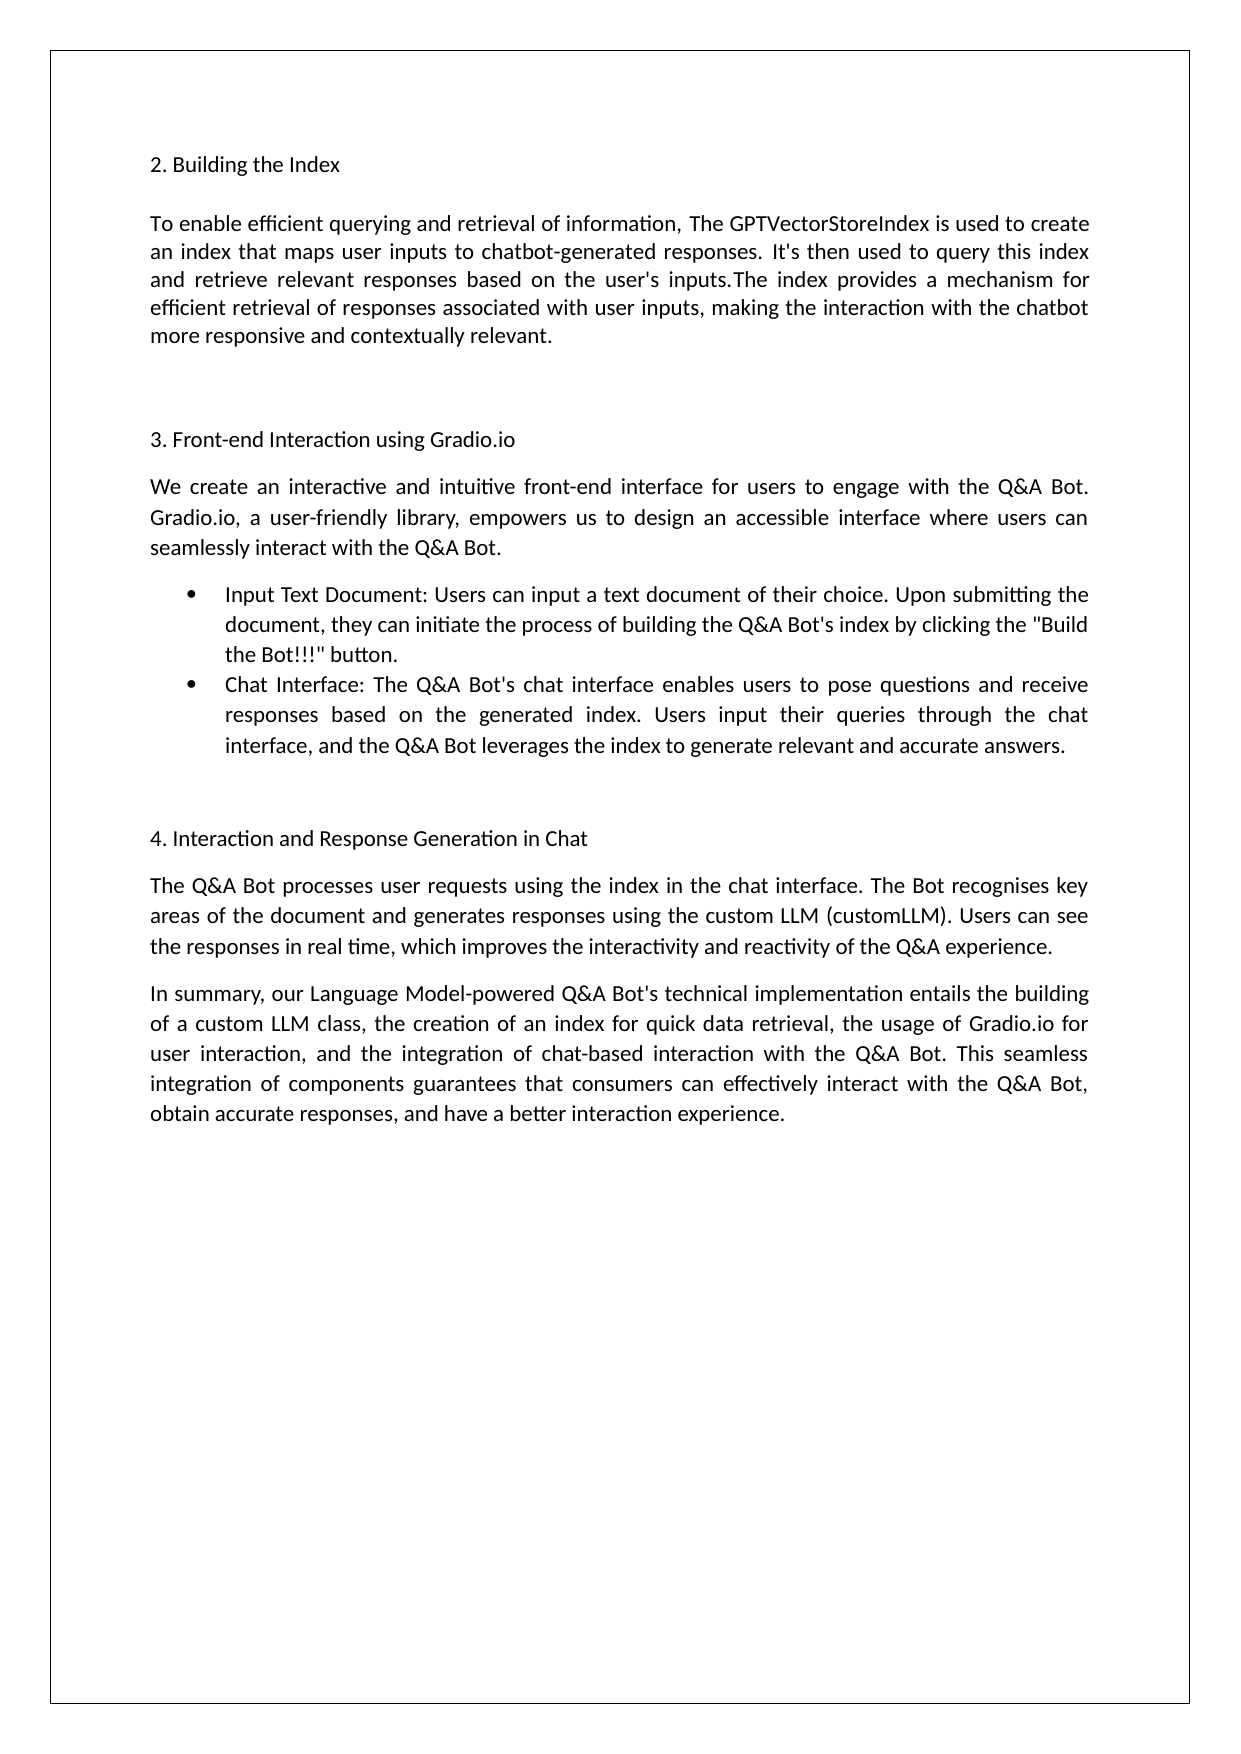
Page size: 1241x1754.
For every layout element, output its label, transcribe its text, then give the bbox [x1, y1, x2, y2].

text 3. Front-end Interaction using Gradio.io [150, 426, 1090, 453]
text In summary, our Language Model-powered Q&A Bot's technical implementation entails the building of a custom LLM class, the creation of an index for quick data retrieval, the usage of Gradio.io for user interaction, and the integration of chat-based interaction with the Q&A Bot. This seamless integration of components guarantees that consumers can effectively interact with the Q&A Bot, obtain accurate responses, and have a better interaction experience. [150, 979, 1090, 1127]
list Chat Interface: The Q&A Bot's chat interface enables users to pose questions and receive responses based on the generated index. Users input their queries through the chat interface, and the Q&A Bot leverages the index to generate relevant and accurate answers. [187, 670, 1090, 759]
text The Q&A Bot processes user requests using the index in the chat interface. The Bot recognises key areas of the document and generates responses using the custom LLM (customLLM). Users can see the responses in real time, which improves the interactivity and reactivity of the Q&A experience. [150, 871, 1090, 960]
text 4. Interaction and Response Generation in Chat [150, 824, 1090, 852]
list Input Text Document: Users can input a text document of their choice. Upon submitting the document, they can initiate the process of building the Q&A Bot's index by clicking the "Build the Bot!!!" button. [187, 580, 1090, 668]
text We create an interactive and intuitive front-end interface for users to engage with the Q&A Bot. Gradio.io, a user-friendly library, empowers us to design an accessible interface where users can seamlessly interact with the Q&A Bot. [150, 472, 1090, 561]
text 2. Building the Index [150, 150, 1090, 178]
text To enable efficient querying and retrieval of information, The GPTVectorStoreIndex is used to create an index that maps user inputs to chatbot-generated responses.​ It's then used to query this index and retrieve relevant responses based on the user's inputs.​The index provides a mechanism for efficient retrieval of responses associated with user inputs, making the interaction with the chatbot more responsive and contextually relevant.​ [150, 209, 1090, 349]
